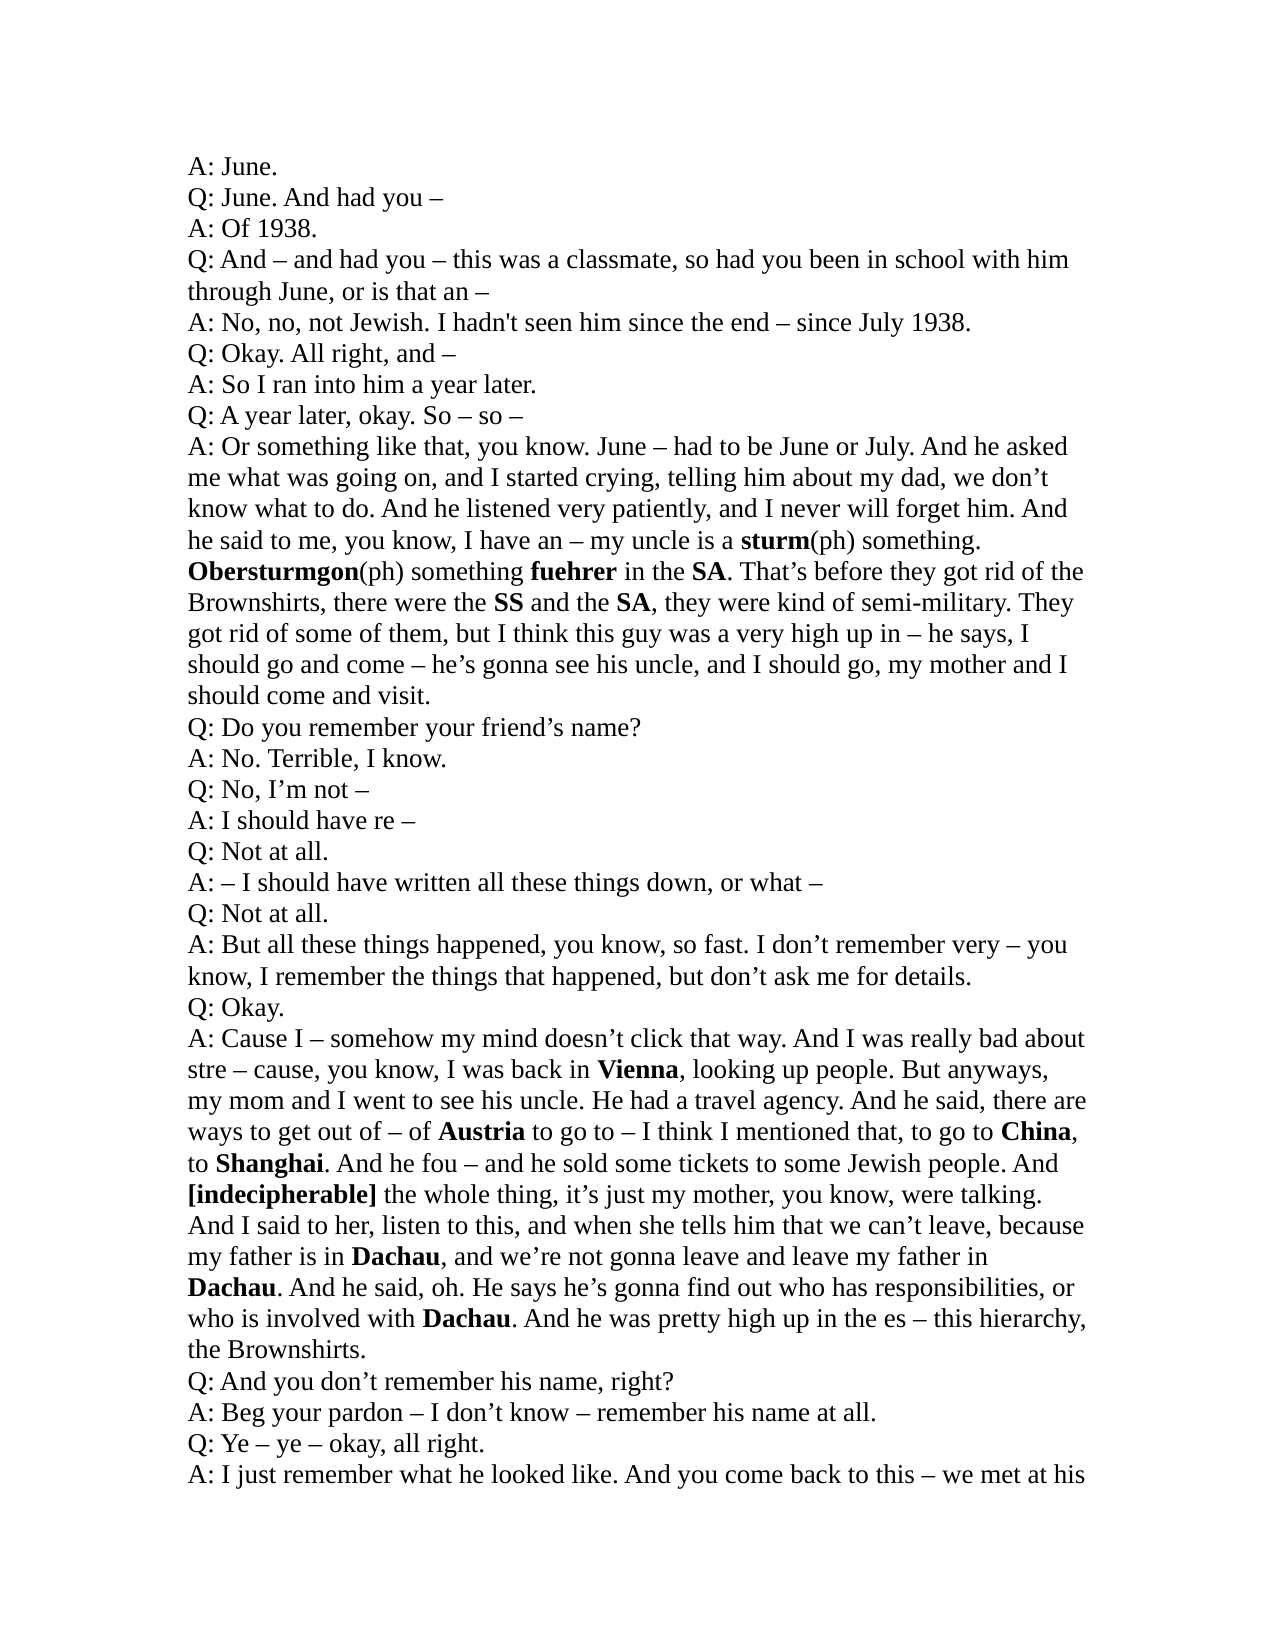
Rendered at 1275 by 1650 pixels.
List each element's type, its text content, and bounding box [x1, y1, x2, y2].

text A: I should have re – [187, 991, 1087, 1022]
text A: But all these things happened, you know, so fast. I don’t remember very – you know, I remember the things that happened, but don’t ask me for details. [187, 1116, 1087, 1178]
text A: June. [187, 337, 1087, 368]
text A: The anschluss take place – took place in March of 19 – [187, 212, 1087, 243]
text A: – March of 1938. [187, 274, 1087, 306]
text A: So I ran into him a year later. [187, 555, 1087, 586]
text Q: Not at all. [187, 1022, 1087, 1053]
text A: Of 1938. [187, 399, 1087, 430]
text Q: The anschluss? [187, 181, 1087, 212]
text A: No. Terrible, I know. [187, 929, 1087, 960]
text Q: And – and had you – this was a classmate, so had you been in school with him through June, or is that an – [187, 430, 1087, 493]
text Q: But you were still in school until May. [187, 306, 1087, 337]
text A: Or something like that, you know. June – had to be June or July. And he asked me what was going on, and I started crying, telling him about my dad, we don’t know what to do. And he listened very patiently, and I never will forget him. And he said to me, you know, I have an – my uncle is a sturm(ph) something. Obersturmgon(ph) something fuehrer in the SA. That’s before they got rid of the Brownshirts, there were the SS and the SA, they were kind of semi-military. They got rid of some of them, but I think this guy was a very high up in – he says, I should go and come – he’s gonna see his uncle, and I should go, my mother and I should come and visit. [187, 617, 1087, 897]
text Q: Do you remember your friend’s name? [187, 897, 1087, 929]
text Q: Yeah, in March, okay. [187, 243, 1087, 274]
text Q: No, I’m not – [187, 960, 1087, 991]
text Q: Okay. [187, 1178, 1087, 1209]
text Q: Not at all. [187, 1084, 1087, 1116]
text Q: A year later, okay. So – so – [187, 586, 1087, 617]
text Q: Okay. All right, and – [187, 524, 1087, 555]
text A: The what? [187, 150, 1087, 181]
text Q: June. And had you – [187, 368, 1087, 399]
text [187, 1209, 1087, 1489]
text A: No, no, not Jewish. I hadn't seen him since the end – since July 1938. [187, 493, 1087, 524]
text A: – I should have written all these things down, or what – [187, 1053, 1087, 1084]
